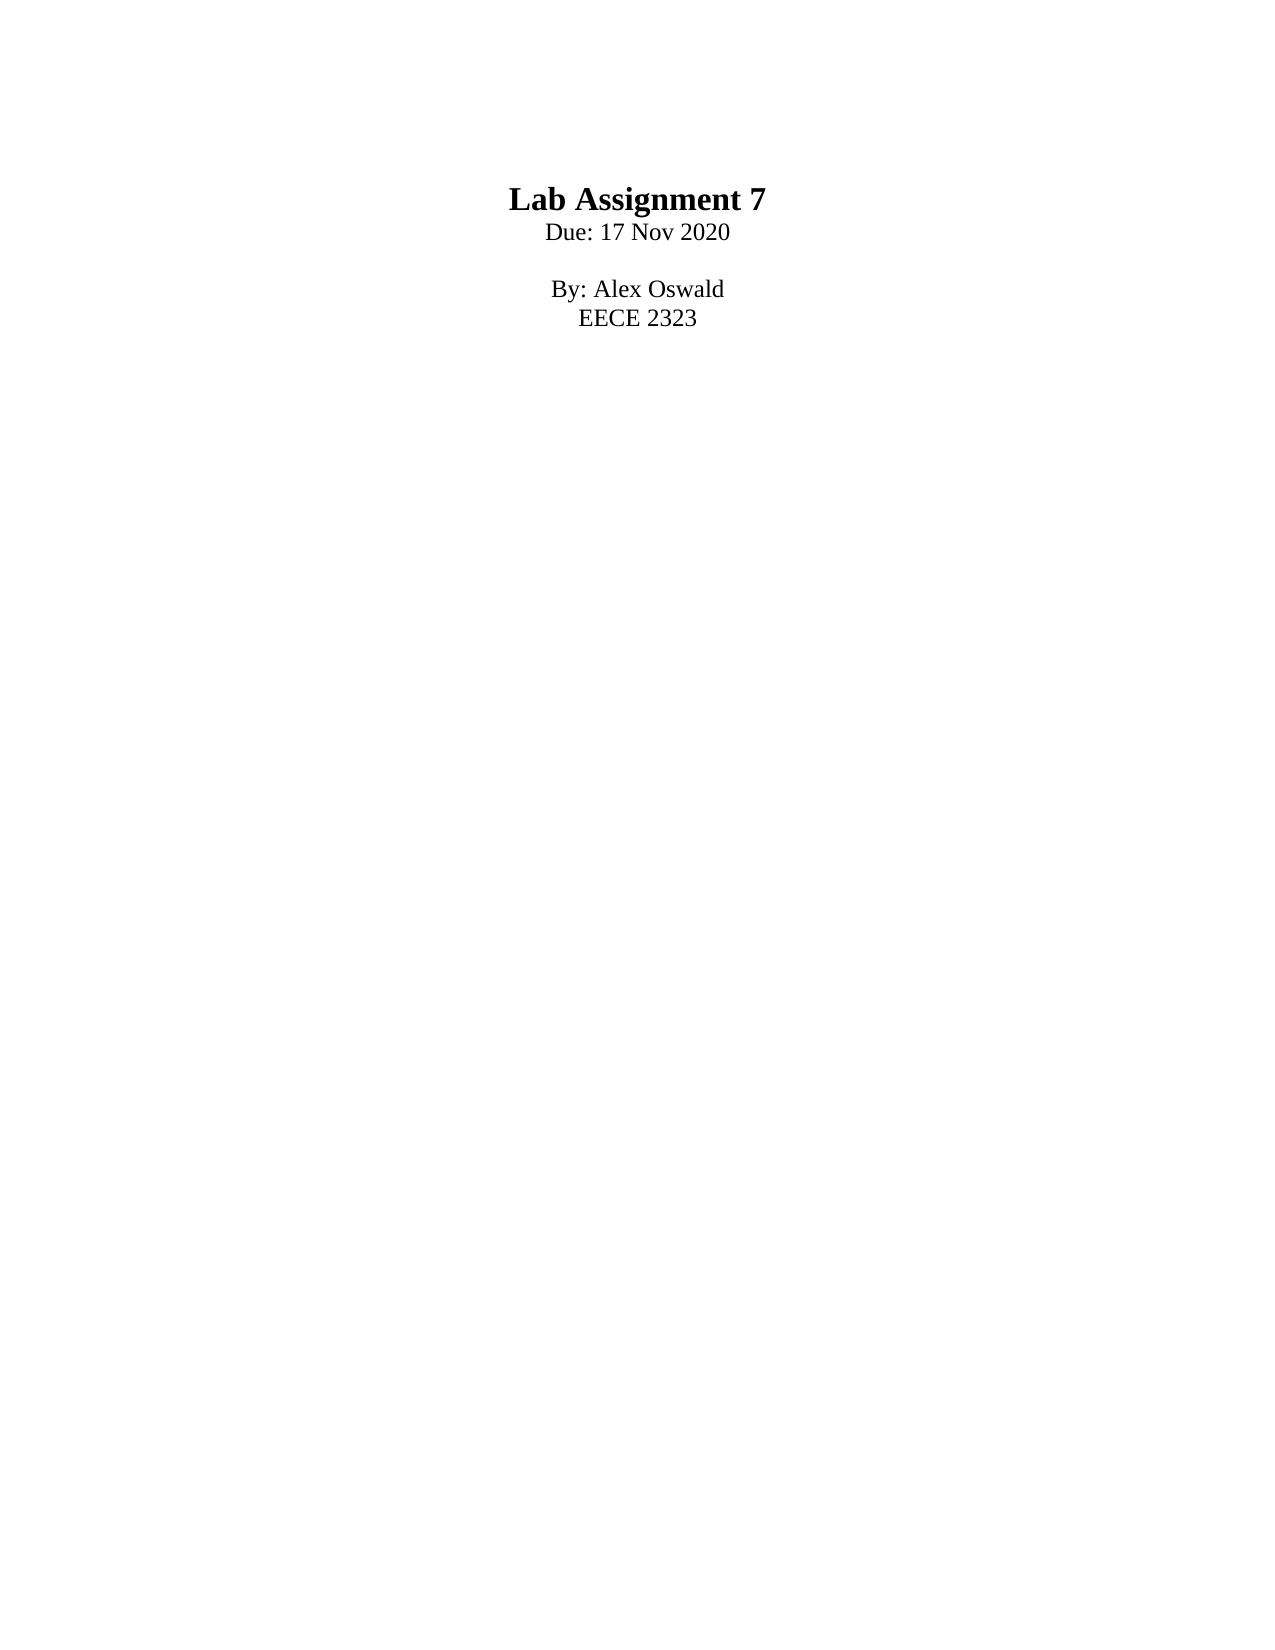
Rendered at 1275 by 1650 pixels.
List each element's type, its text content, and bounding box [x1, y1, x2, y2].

text Lab Assignment 7 [150, 179, 1125, 217]
text Due: 17 Nov 2020 [150, 217, 1125, 246]
text By: Alex Oswald [150, 274, 1125, 303]
text EECE 2323 [150, 303, 1125, 332]
